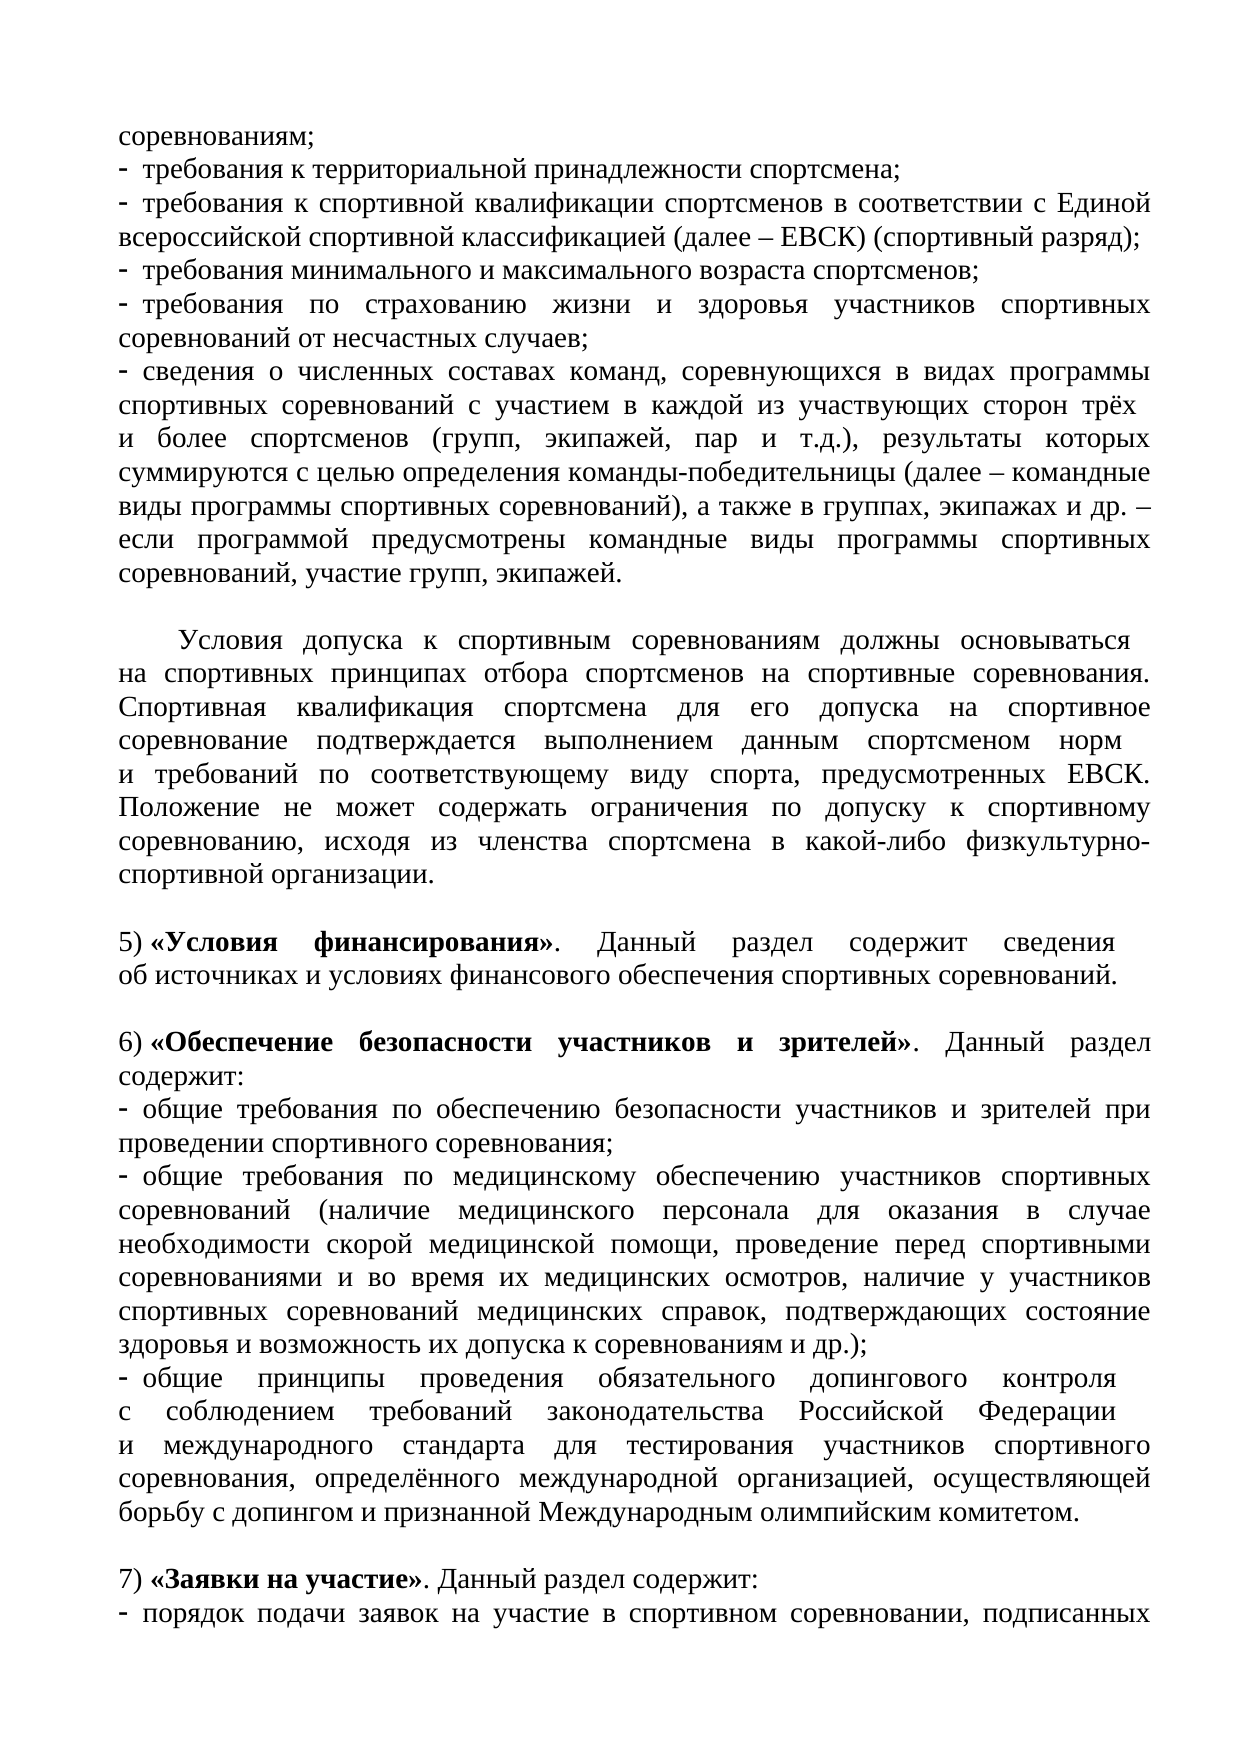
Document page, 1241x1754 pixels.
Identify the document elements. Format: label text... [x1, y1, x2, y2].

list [118, 118, 1152, 152]
list требования к спортивной квалификации спортсменов в соответствии с Единой всероссийской спортивной классификацией (далее – ЕВСК) (спортивный разряд); [118, 185, 1152, 252]
list «Условия финансирования». Данный раздел содержит сведения об источниках и условиях финансового обеспечения спортивных соревнований. [118, 924, 1152, 991]
list общие требования по обеспечению безопасности участников и зрителей при проведении спортивного соревнования; [118, 1091, 1152, 1158]
list требования минимального и максимального возраста спортсменов; [118, 252, 1152, 286]
list «Заявки на участие». Данный раздел содержит: [118, 1561, 1152, 1595]
text Условия допуска к спортивным соревнованиям должны основываться на спортивных принципах отбора спортсменов на спортивные соревнования. Спортивная квалификация спортсмена для его допуска на спортивное соревнование подтверждается выполнением данным спортсменом норм и требований по соответствующему виду спорта, предусмотренных ЕВСК. Положение не может содержать ограничения по допуску к спортивному соревнованию, исходя из членства спортсмена в какой-либо физкультурно-спортивной организации. [118, 622, 1152, 890]
list общие требования по медицинскому обеспечению участников спортивных соревнований (наличие медицинского персонала для оказания в случае необходимости скорой медицинской помощи, проведение перед спортивными соревнованиями и во время их медицинских осмотров, наличие у участников спортивных соревнований медицинских справок, подтверждающих состояние здоровья и возможность их допуска к соревнованиям и др.); [118, 1158, 1152, 1360]
list требования к территориальной принадлежности спортсмена; [118, 152, 1152, 185]
list требования по страхованию жизни и здоровья участников спортивных соревнований от несчастных случаев; [118, 286, 1152, 353]
list «Обеспечение безопасности участников и зрителей». Данный раздел содержит: [118, 1024, 1152, 1091]
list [118, 1595, 1152, 1628]
list сведения о численных составах команд, соревнующихся в видах программы спортивных соревнований с участием в каждой из участвующих сторон трёх и более спортсменов (групп, экипажей, пар и т.д.), результаты которых суммируются с целью определения команды-победительницы (далее – командные виды программы спортивных соревнований), а также в группах, экипажах и др. – если программой предусмотрены командные виды программы спортивных соревнований, участие групп, экипажей. [118, 353, 1152, 588]
list общие принципы проведения обязательного допингового контроля с соблюдением требований законодательства Российской Федерации и международного стандарта для тестирования участников спортивного соревнования, определённого международной организацией, осуществляющей борьбу с допингом и признанной Международным олимпийским комитетом. [118, 1360, 1152, 1528]
